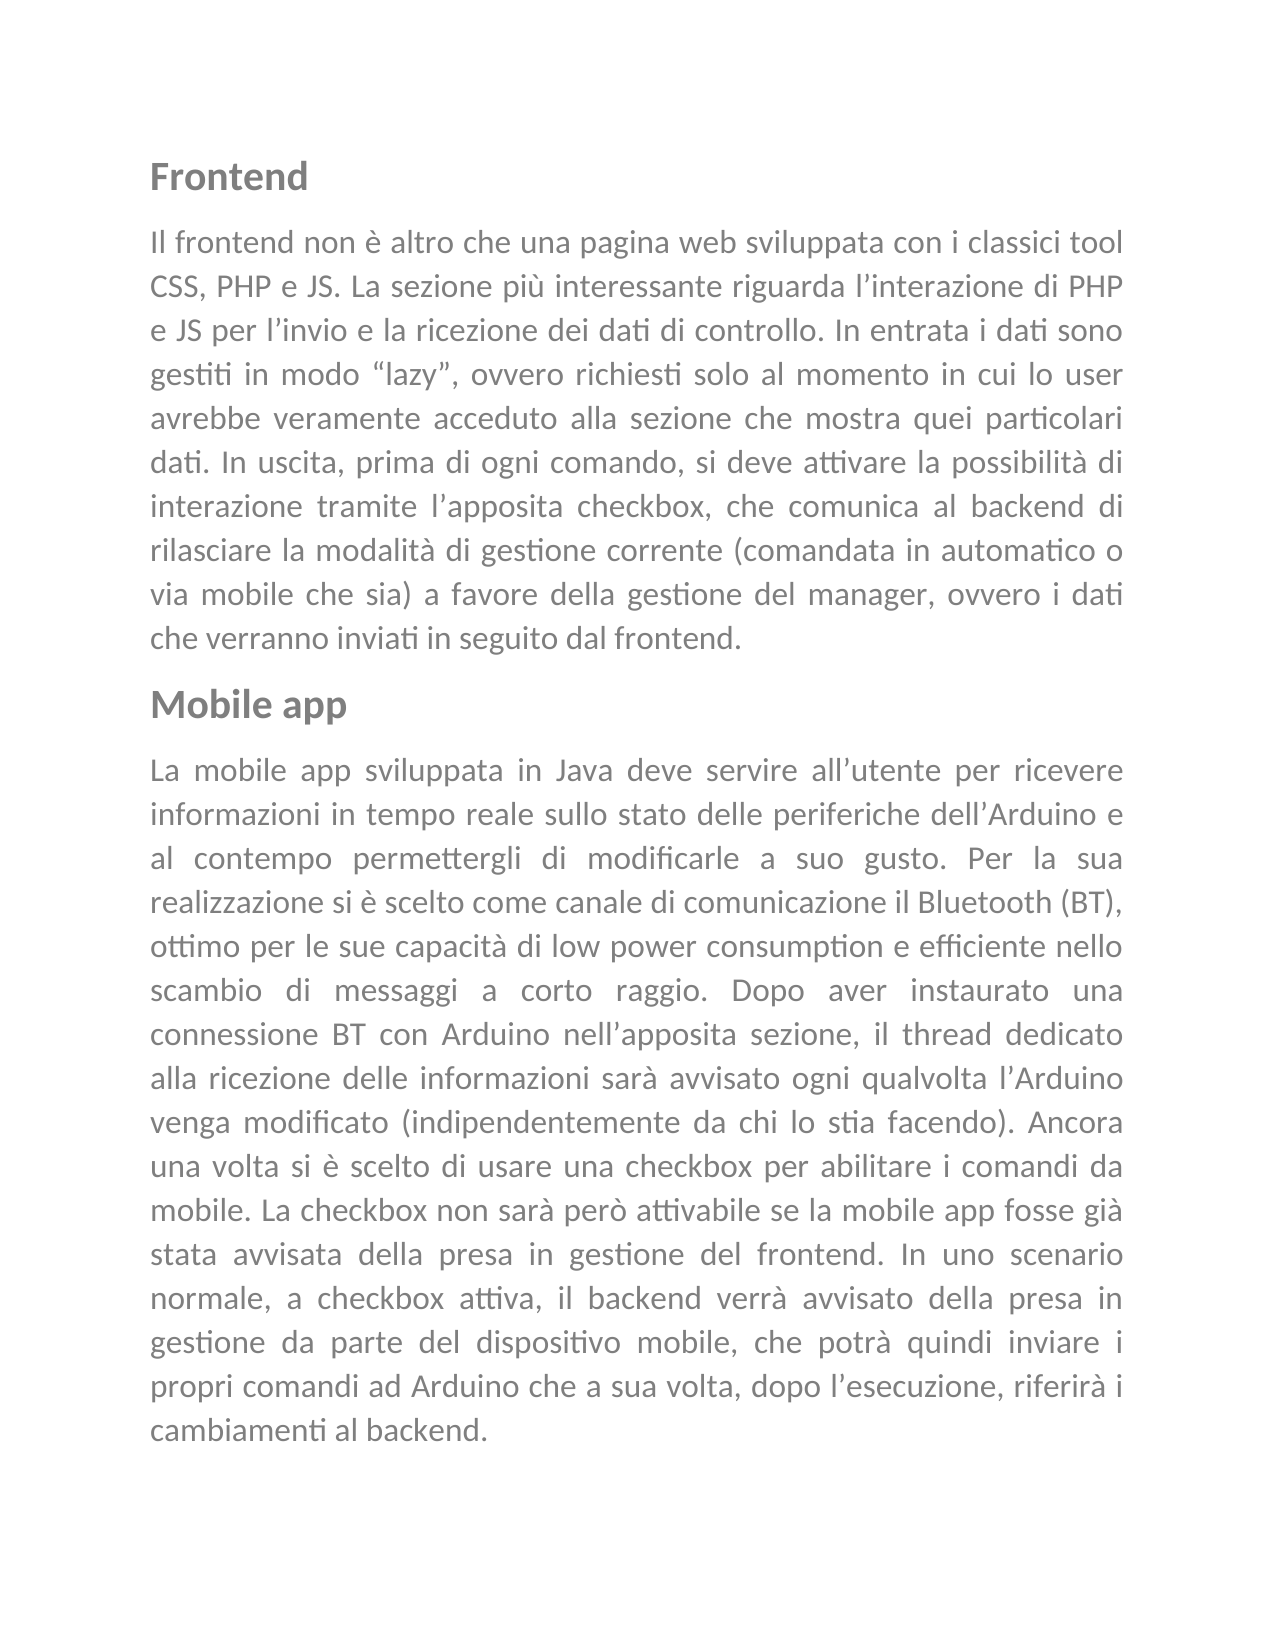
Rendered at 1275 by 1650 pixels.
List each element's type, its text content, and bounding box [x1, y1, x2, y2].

text Frontend [150, 150, 1125, 201]
text Il frontend non è altro che una pagina web sviluppata con i classici tool CSS, PHP e JS. La sezione più interessante riguarda l’interazione di PHP e JS per l’invio e la ricezione dei dati di controllo. In entrata i dati sono gestiti in modo “lazy”, ovvero richiesti solo al momento in cui lo user avrebbe veramente acceduto alla sezione che mostra quei particolari dati. In uscita, prima di ogni comando, si deve attivare la possibilità di interazione tramite l’apposita checkbox, che comunica al backend di rilasciare la modalità di gestione corrente (comandata in automatico o via mobile che sia) a favore della gestione del manager, ovvero i dati che verranno inviati in seguito dal frontend. [150, 222, 1125, 658]
text La mobile app sviluppata in Java deve servire all’utente per ricevere informazioni in tempo reale sullo stato delle periferiche dell’Arduino e al contempo permettergli di modificarle a suo gusto. Per la sua realizzazione si è scelto come canale di comunicazione il Bluetooth (BT), ottimo per le sue capacità di low power consumption e efficiente nello scambio di messaggi a corto raggio. Dopo aver instaurato una connessione BT con Arduino nell’apposita sezione, il thread dedicato alla ricezione delle informazioni sarà avvisato ogni qualvolta l’Arduino venga modificato (indipendentemente da chi lo stia facendo). Ancora una volta si è scelto di usare una checkbox per abilitare i comandi da mobile. La checkbox non sarà però attivabile se la mobile app fosse già stata avvisata della presa in gestione del frontend. In uno scenario normale, a checkbox attiva, il backend verrà avvisato della presa in gestione da parte del dispositivo mobile, che potrà quindi inviare i propri comandi ad Arduino che a sua volta, dopo l’esecuzione, riferirà i cambiamenti al backend. [150, 749, 1125, 1449]
text Mobile app [150, 678, 1125, 729]
